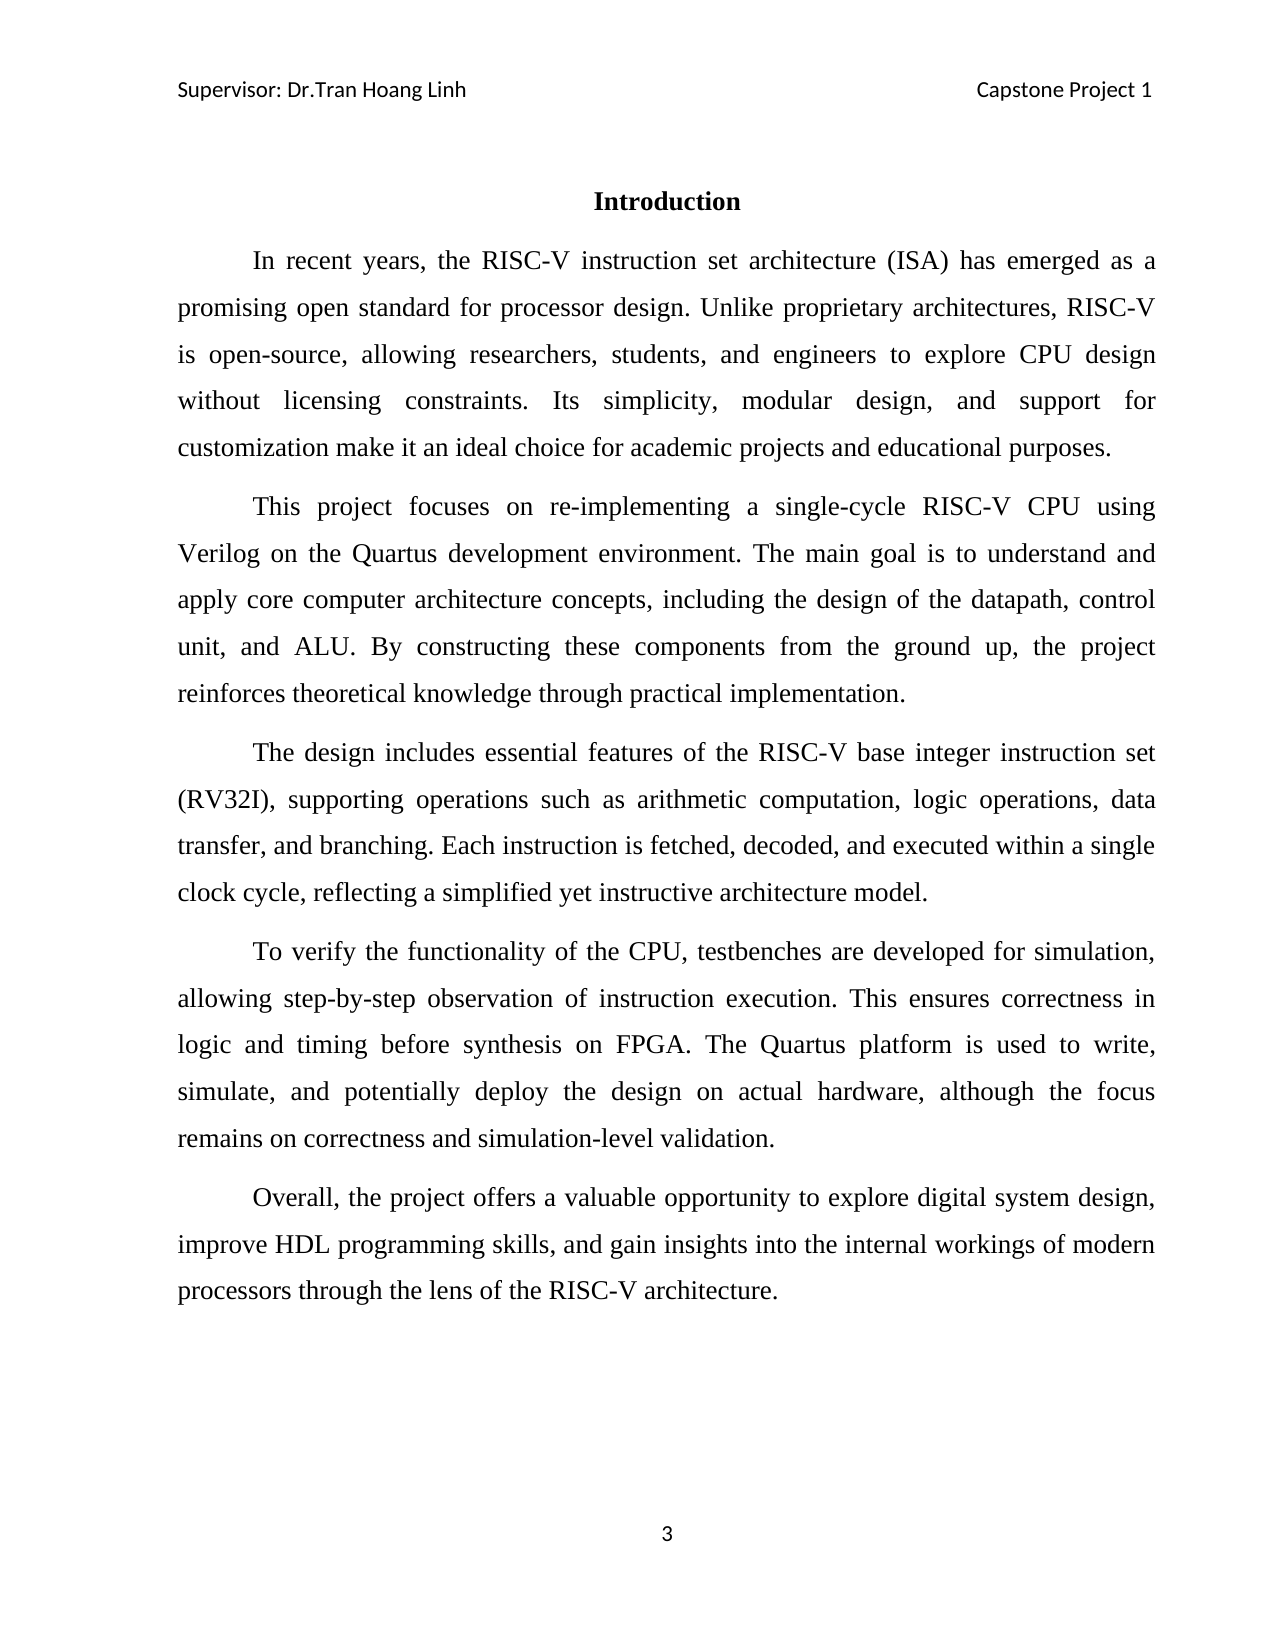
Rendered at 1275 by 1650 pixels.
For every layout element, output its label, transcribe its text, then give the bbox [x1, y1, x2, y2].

text To verify the functionality of the CPU, testbenches are developed for simulation, allowing step-by-step observation of instruction execution. This ensures correctness in logic and timing before synthesis on FPGA. The Quartus platform is used to write, simulate, and potentially deploy the design on actual hardware, although the focus remains on correctness and simulation-level validation. [177, 935, 1157, 1153]
subtitle Introduction [177, 185, 1157, 216]
text In recent years, the RISC-V instruction set architecture (ISA) has emerged as a promising open standard for processor design. Unlike proprietary architectures, RISC-V is open-source, allowing researchers, students, and engineers to explore CPU design without licensing constraints. Its simplicity, modular design, and support for customization make it an ideal choice for academic projects and educational purposes. [177, 244, 1157, 462]
text Overall, the project offers a valuable opportunity to explore digital system design, improve HDL programming skills, and gain insights into the internal workings of modern processors through the lens of the RISC-V architecture. [177, 1181, 1157, 1306]
text This project focuses on re-implementing a single-cycle RISC-V CPU using Verilog on the Quartus development environment. The main goal is to understand and apply core computer architecture concepts, including the design of the datapath, control unit, and ALU. By constructing these components from the ground up, the project reinforces theoretical knowledge through practical implementation. [177, 490, 1157, 708]
text The design includes essential features of the RISC-V base integer instruction set (RV32I), supporting operations such as arithmetic computation, logic operations, data transfer, and branching. Each instruction is fetched, decoded, and executed within a single clock cycle, reflecting a simplified yet instructive architecture model. [177, 736, 1157, 907]
